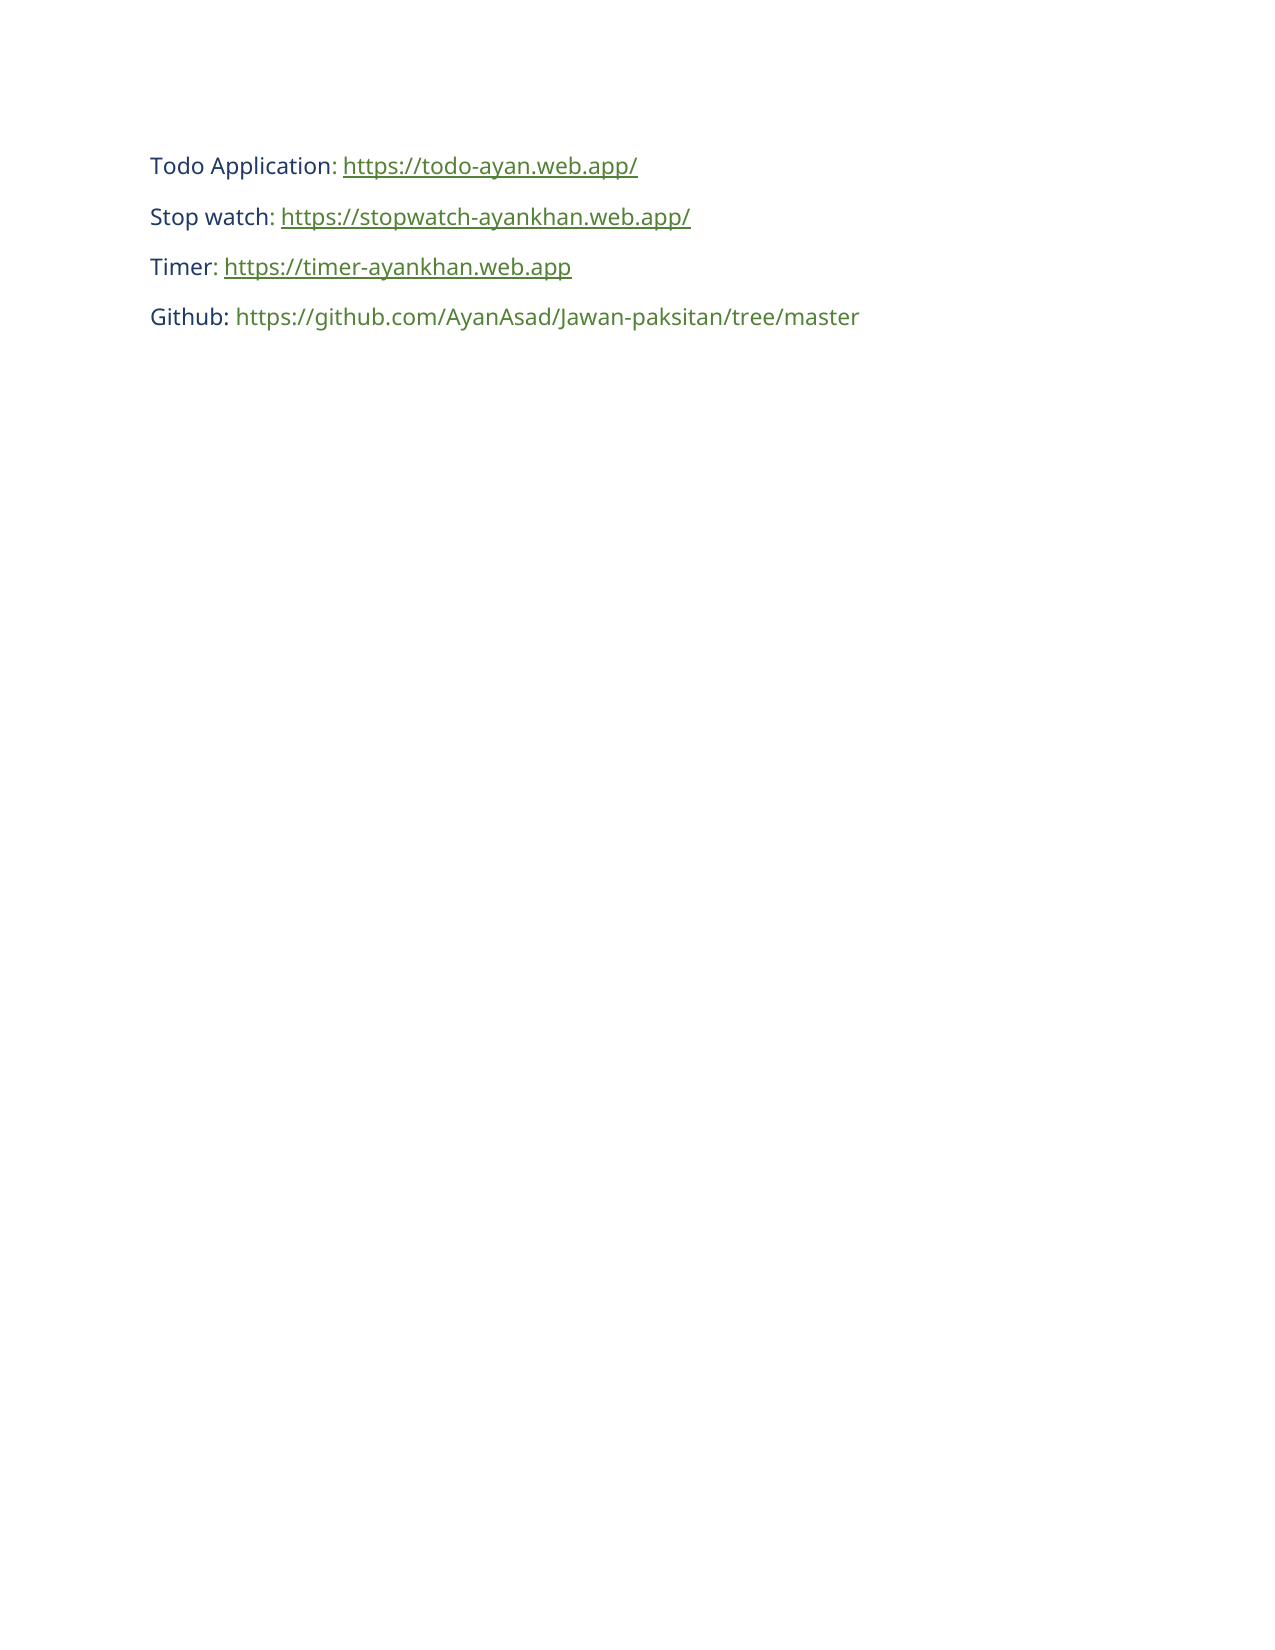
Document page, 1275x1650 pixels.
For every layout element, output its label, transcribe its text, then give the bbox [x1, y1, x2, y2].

text Stop watch: https://stopwatch-ayankhan.web.app/ [150, 200, 1125, 232]
text Timer: https://timer-ayankhan.web.app [150, 251, 1125, 282]
text Github: https://github.com/AyanAsad/Jawan-paksitan/tree/master [150, 301, 1125, 332]
text Todo Application: https://todo-ayan.web.app/ [150, 150, 1125, 181]
